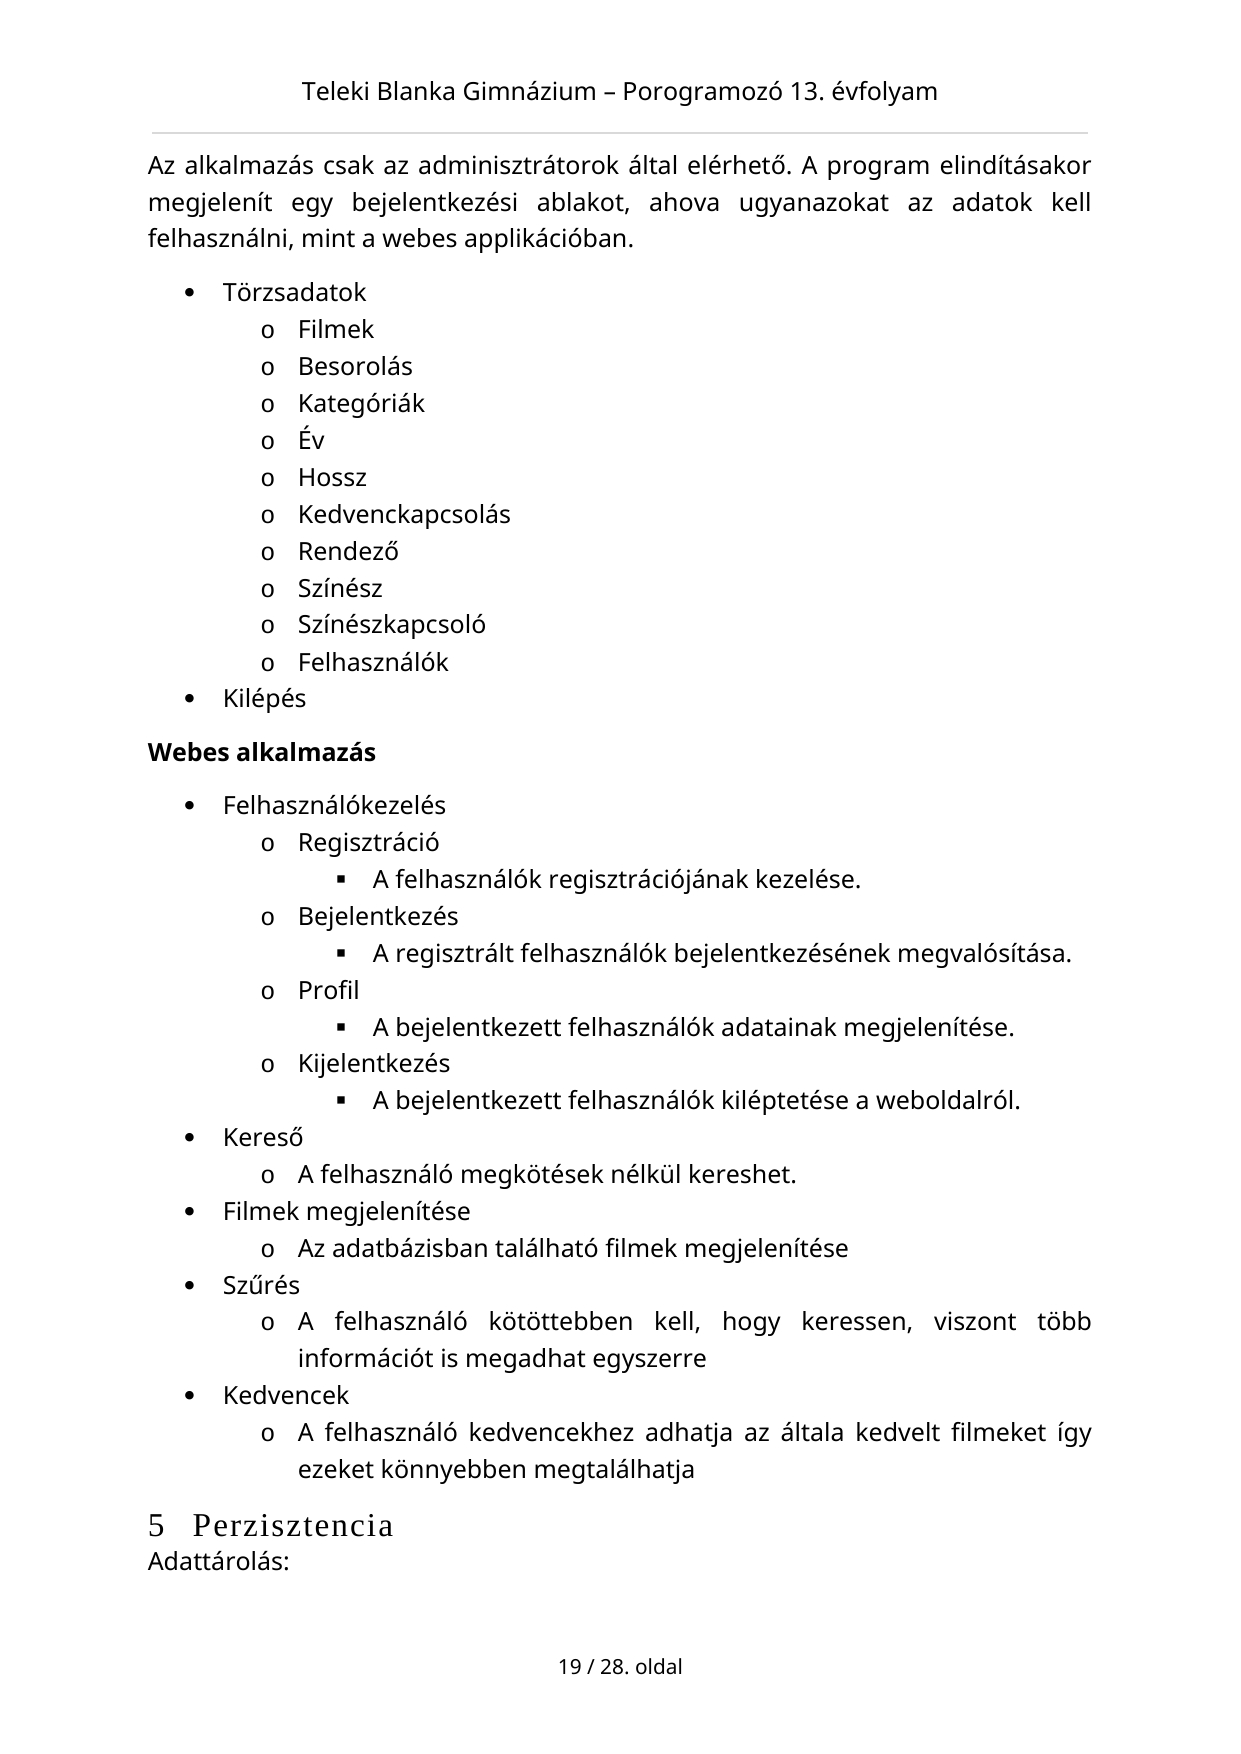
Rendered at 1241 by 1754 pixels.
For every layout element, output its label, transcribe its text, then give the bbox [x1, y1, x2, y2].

subtitle Modulok részletei [148, 148, 1093, 179]
